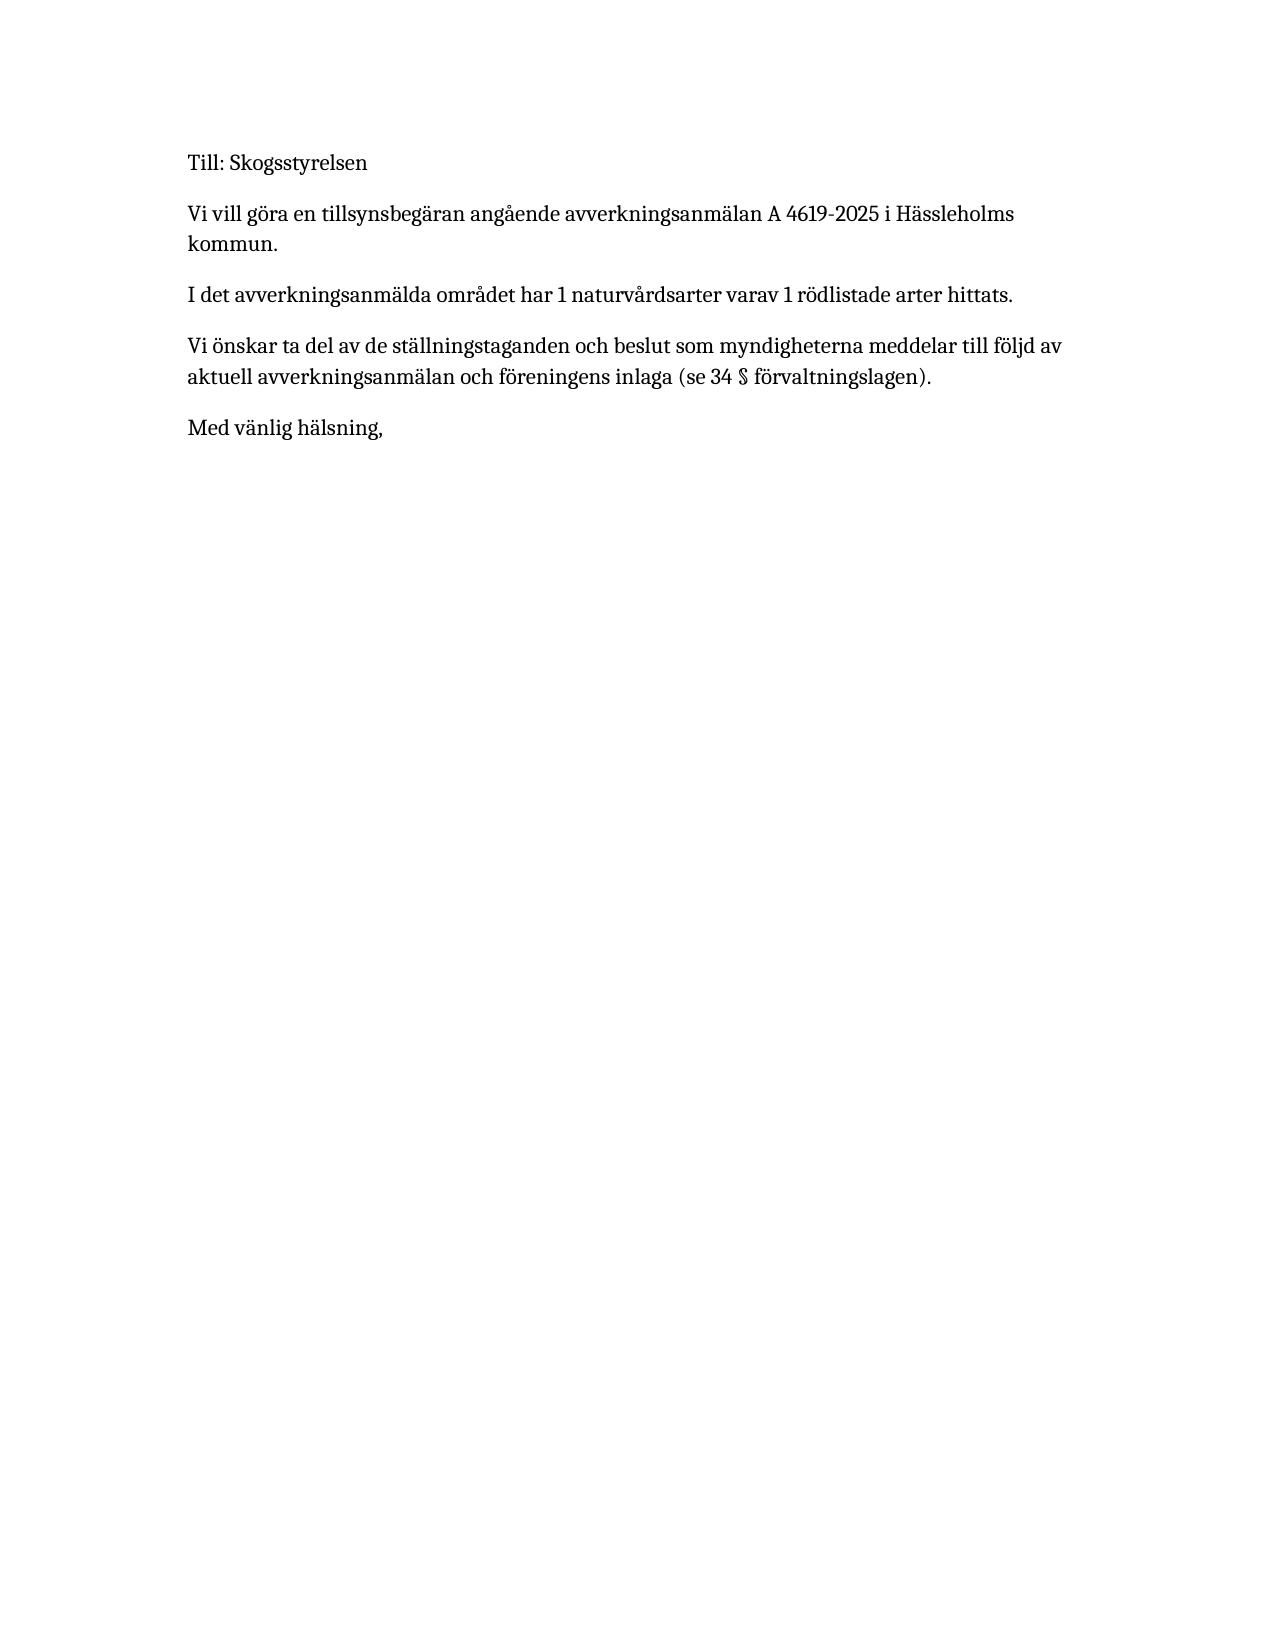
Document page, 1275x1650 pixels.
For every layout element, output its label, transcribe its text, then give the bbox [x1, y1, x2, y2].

text Vi vill göra en tillsynsbegäran angående avverkningsanmälan A 4619-2025 i Hässleholms kommun. [187, 201, 1087, 258]
text I det avverkningsanmälda området har 1 naturvårdsarter varav 1 rödlistade arter hittats. [187, 282, 1087, 309]
text Till: Skogsstyrelsen [187, 150, 1087, 176]
text Med vänlig hälsning, [187, 414, 1087, 471]
text Vi önskar ta del av de ställningstaganden och beslut som myndigheterna meddelar till följd av aktuell avverkningsanmälan och föreningens inlaga (se 34 § förvaltningslagen). [187, 333, 1087, 390]
